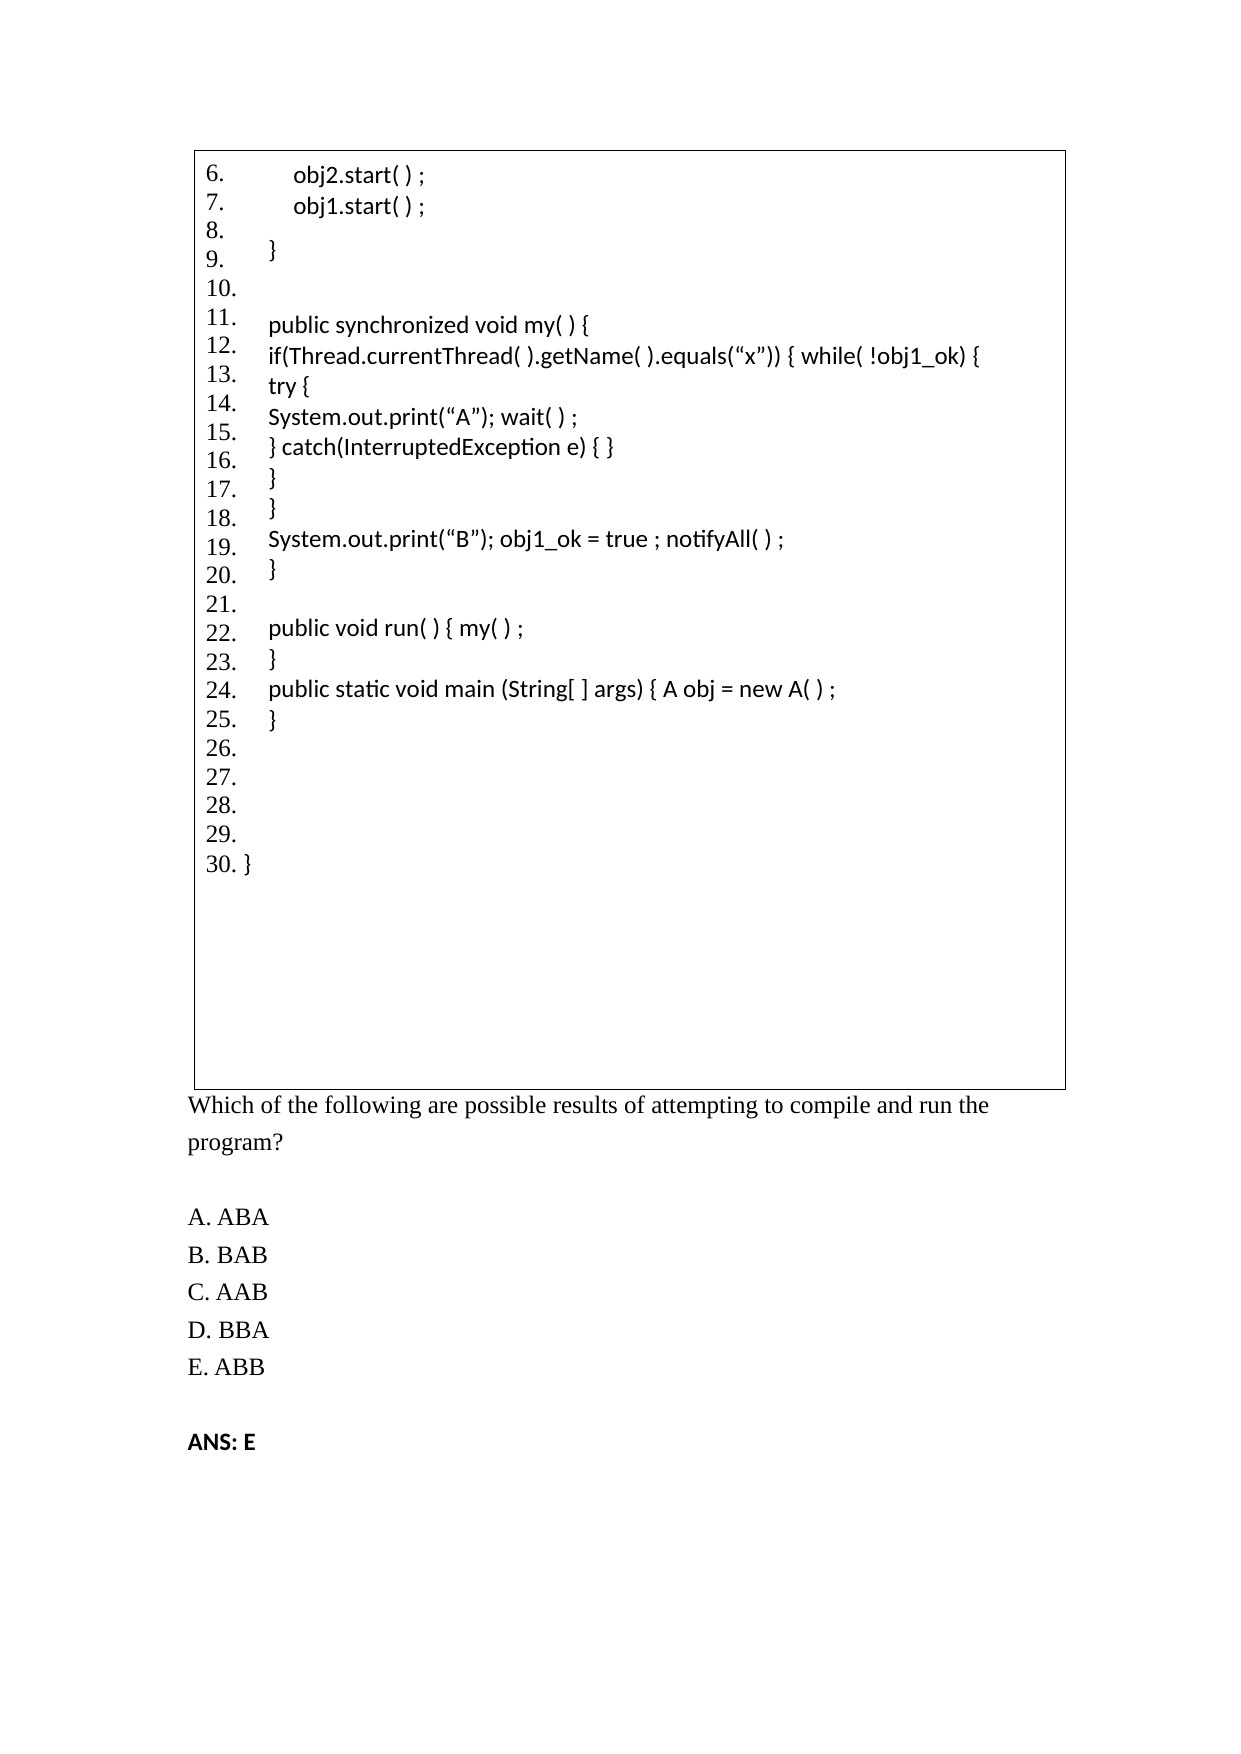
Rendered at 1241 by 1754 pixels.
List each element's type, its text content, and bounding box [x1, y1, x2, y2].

list BBA [187, 1315, 1065, 1343]
list AAB [187, 1277, 1065, 1306]
text Which of the following are possible results of attempting to compile and run the program? [187, 1090, 1065, 1156]
list BAB [187, 1240, 1065, 1268]
subtitle ANS: E [187, 1426, 1065, 1457]
list ABB [187, 1352, 1065, 1381]
list ABA [187, 1202, 1065, 1231]
